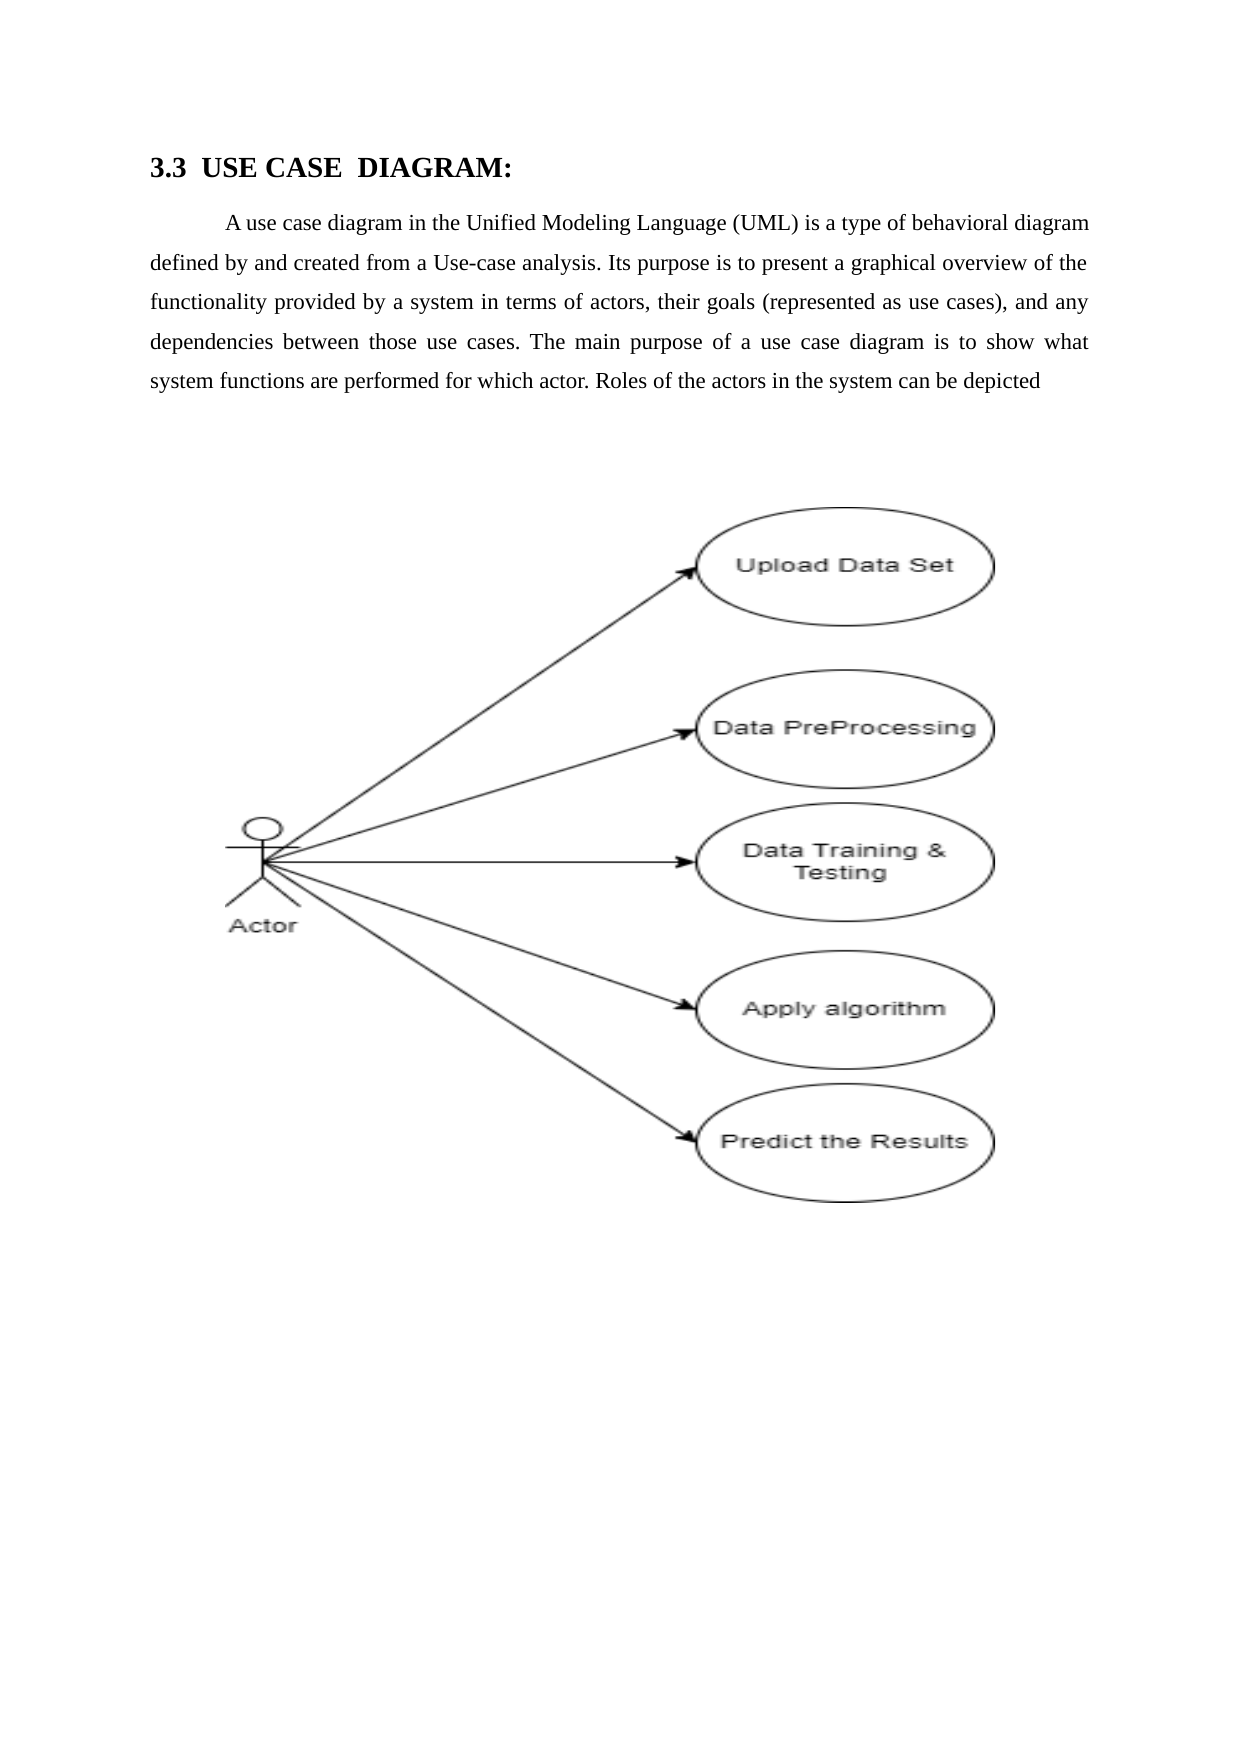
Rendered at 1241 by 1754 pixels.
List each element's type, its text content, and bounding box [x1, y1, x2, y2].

text 3.3 USE CASE DIAGRAM: [150, 150, 1090, 183]
text A use case diagram in the Unified Modeling Language (UML) is a type of behavioral diagram defined by and created from a Use-case analysis. Its purpose is to present a graphical overview of the functionality provided by a system in terms of actors, their goals (represented as use cases), and any dependencies between those use cases. The main purpose of a use case diagram is to show what system functions are performed for which actor. Roles of the actors in the system can be depicted [150, 209, 1090, 394]
picture [225, 507, 996, 1203]
